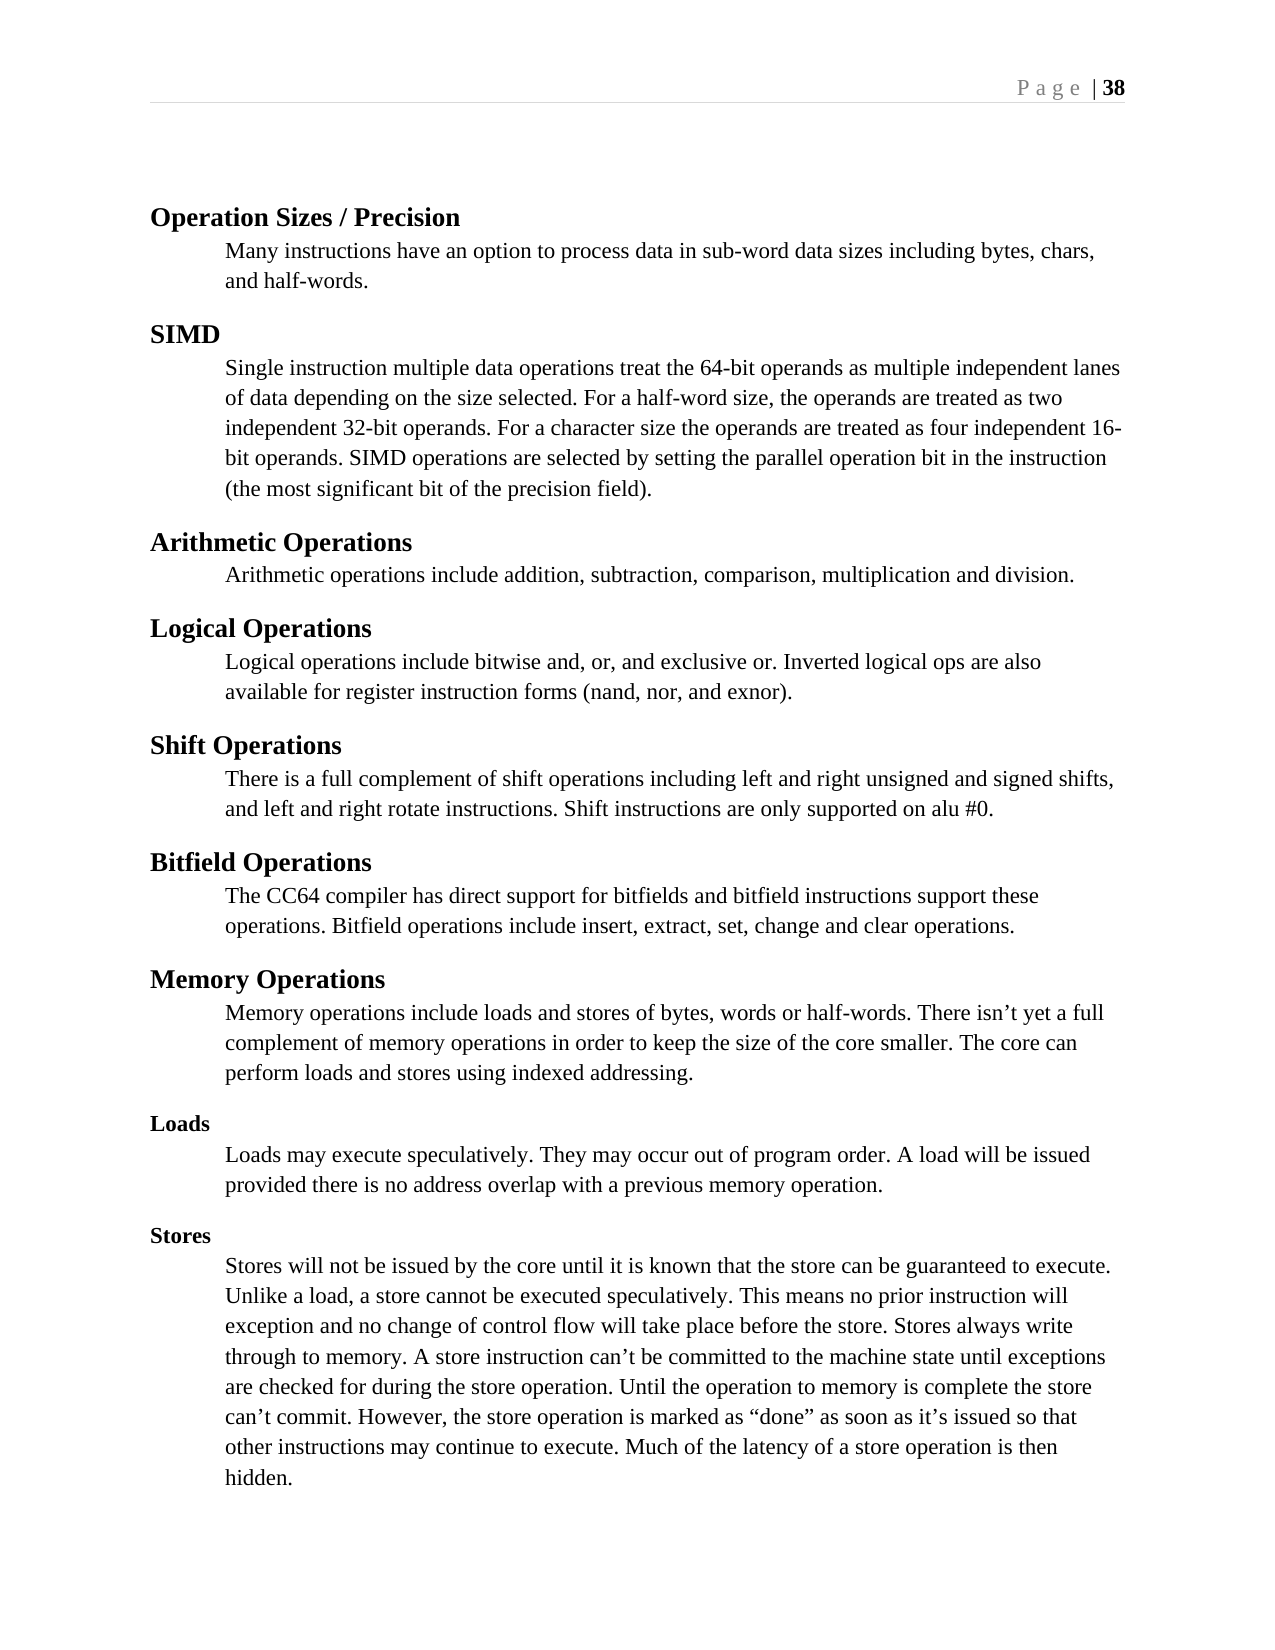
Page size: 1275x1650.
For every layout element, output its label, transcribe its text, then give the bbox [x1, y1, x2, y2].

text Loads may execute speculatively. They may occur out of program order. A load will be issued provided there is no address overlap with a previous memory operation. [225, 1141, 1125, 1197]
subtitle Stores [150, 1222, 1125, 1248]
subtitle Operation Sizes / Precision [150, 201, 1125, 232]
text There is a full complement of shift operations including left and right unsigned and signed shifts, and left and right rotate instructions. Shift instructions are only supported on alu #0. [225, 765, 1125, 822]
text Single instruction multiple data operations treat the 64-bit operands as multiple independent lanes of data depending on the size selected. For a half-word size, the operands are treated as two independent 32-bit operands. For a character size the operands are treated as four independent 16-bit operands. SIMD operations are selected by setting the parallel operation bit in the instruction (the most significant bit of the precision field). [225, 354, 1125, 501]
text Memory operations include loads and stores of bytes, words or half-words. There isn’t yet a full complement of memory operations in order to keep the size of the core smaller. The core can perform loads and stores using indexed addressing. [225, 999, 1125, 1086]
subtitle Shift Operations [150, 729, 1125, 761]
subtitle Loads [150, 1111, 1125, 1137]
subtitle Memory Operations [150, 963, 1125, 994]
subtitle Arithmetic Operations [150, 526, 1125, 557]
text Many instructions have an option to process data in sub-word data sizes including bytes, chars, and half-words. [225, 237, 1125, 293]
text Stores will not be issued by the core until it is known that the store can be guaranteed to execute. Unlike a load, a store cannot be executed speculatively. This means no prior instruction will exception and no change of control flow will take place before the store. Stores always write through to memory. A store instruction can’t be committed to the machine state until exceptions are checked for during the store operation. Until the operation to memory is complete the store can’t commit. However, the store operation is marked as “done” as soon as it’s issued so that other instructions may continue to execute. Much of the latency of a store operation is then hidden. [225, 1252, 1125, 1490]
subtitle Logical Operations [150, 612, 1125, 643]
subtitle SIMD [150, 318, 1125, 349]
subtitle Bitfield Operations [150, 846, 1125, 877]
text The CC64 compiler has direct support for bitfields and bitfield instructions support these operations. Bitfield operations include insert, extract, set, change and clear operations. [225, 882, 1125, 939]
text Arithmetic operations include addition, subtraction, comparison, multiplication and division. [225, 561, 1125, 588]
text Logical operations include bitwise and, or, and exclusive or. Inverted logical ops are also available for register instruction forms (nand, nor, and exnor). [225, 648, 1125, 705]
